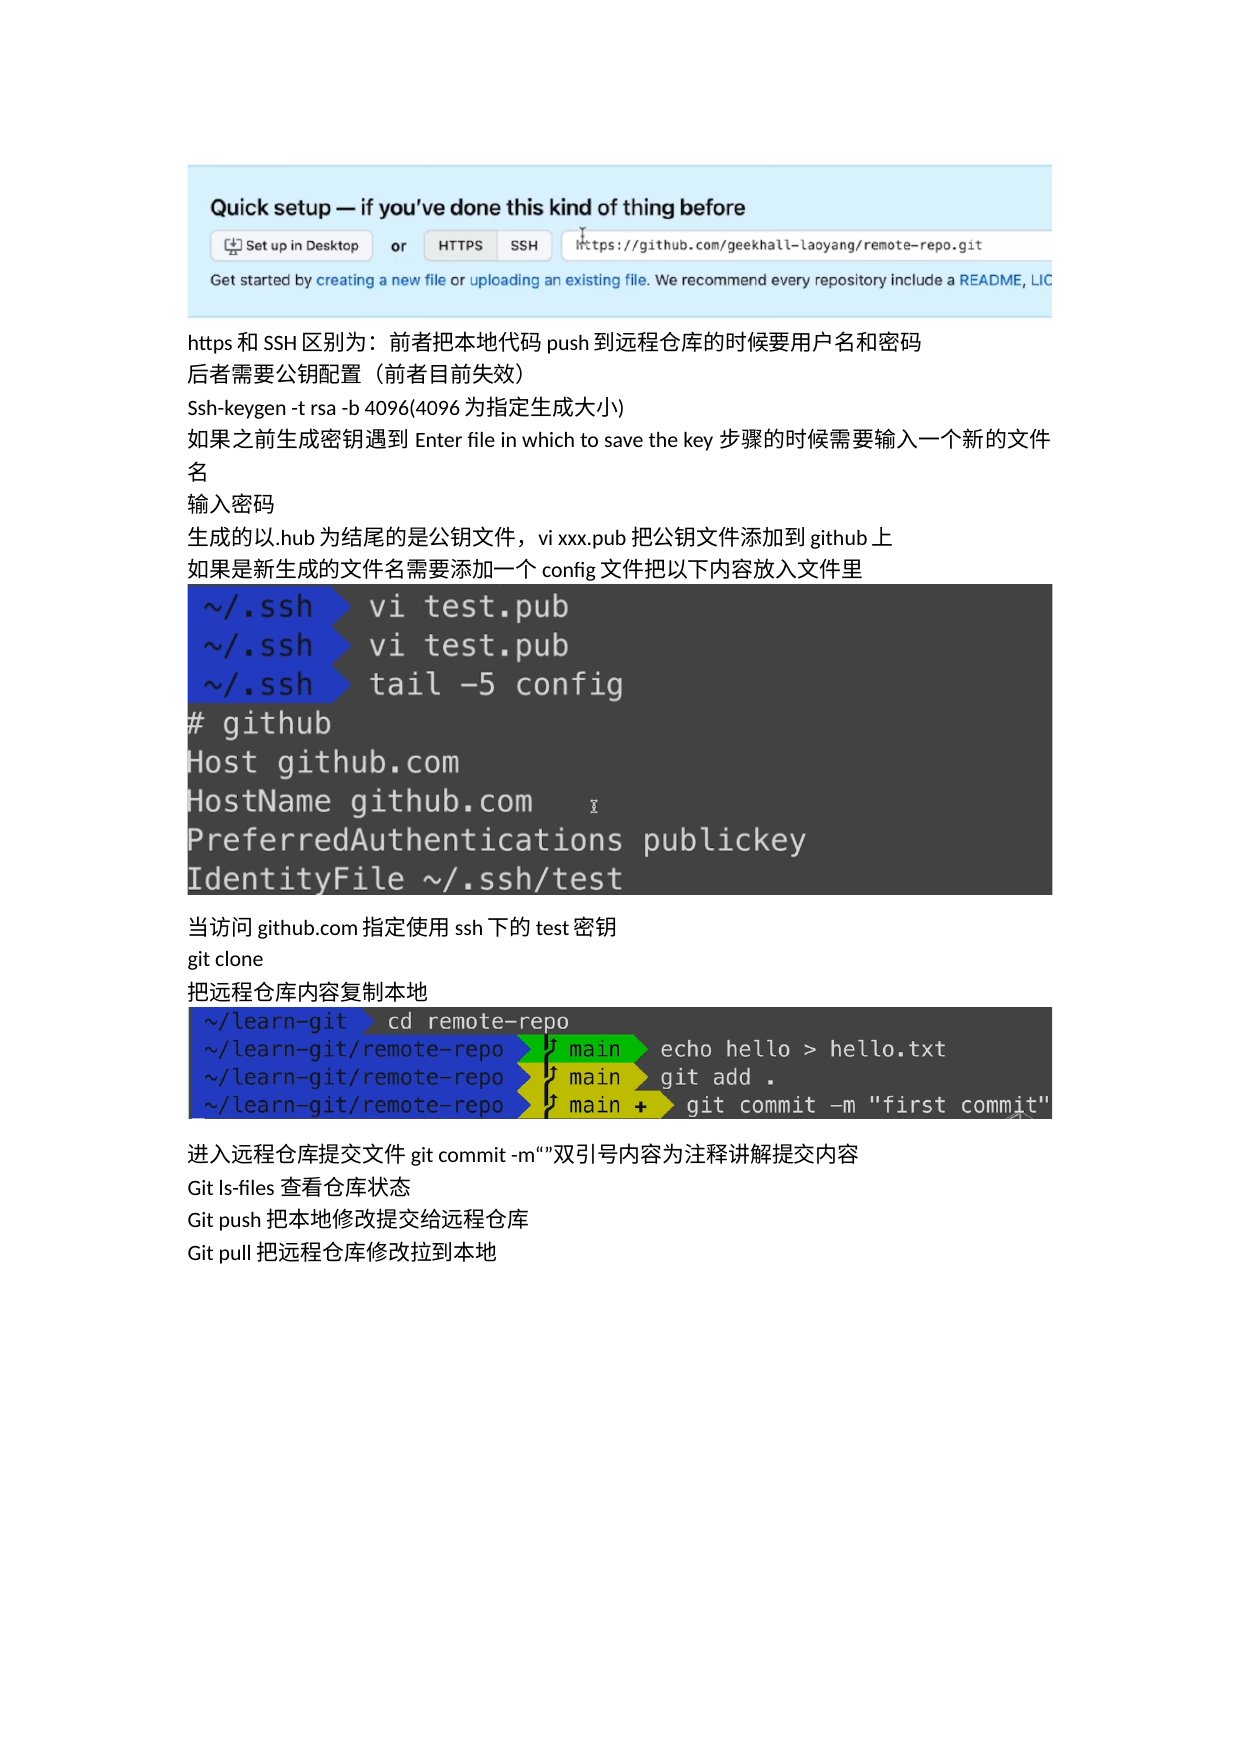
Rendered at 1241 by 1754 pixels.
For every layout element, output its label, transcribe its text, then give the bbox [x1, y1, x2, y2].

list 当访问github.com指定使用ssh下的test密钥 [187, 909, 1053, 942]
list Git ls-files 查看仓库状态 [187, 1169, 1053, 1202]
list 如果之前生成密钥遇到Enter file in which to save the key步骤的时候需要输入一个新的文件名 [187, 422, 1053, 487]
picture [187, 1007, 1053, 1119]
list 输入密码 [187, 487, 1053, 519]
list 把远程仓库内容复制本地 [187, 974, 1053, 1007]
list Git pull 把远程仓库修改拉到本地 [187, 1234, 1053, 1267]
list Ssh-keygen -t rsa -b 4096(4096为指定生成大小) [187, 389, 1053, 422]
list https和SSH区别为：前者把本地代码push到远程仓库的时候要用户名和密码 [187, 324, 1053, 357]
picture [187, 162, 1053, 320]
picture [187, 584, 1053, 895]
list 生成的以.hub为结尾的是公钥文件，vi xxx.pub把公钥文件添加到github上 [187, 519, 1053, 552]
list 进入远程仓库提交文件git commit -m“”双引号内容为注释讲解提交内容 [187, 1137, 1053, 1169]
list git clone [187, 942, 1053, 974]
list 如果是新生成的文件名需要添加一个config文件把以下内容放入文件里 [187, 552, 1053, 584]
list Git push 把本地修改提交给远程仓库 [187, 1202, 1053, 1234]
list 后者需要公钥配置（前者目前失效） [187, 357, 1053, 389]
